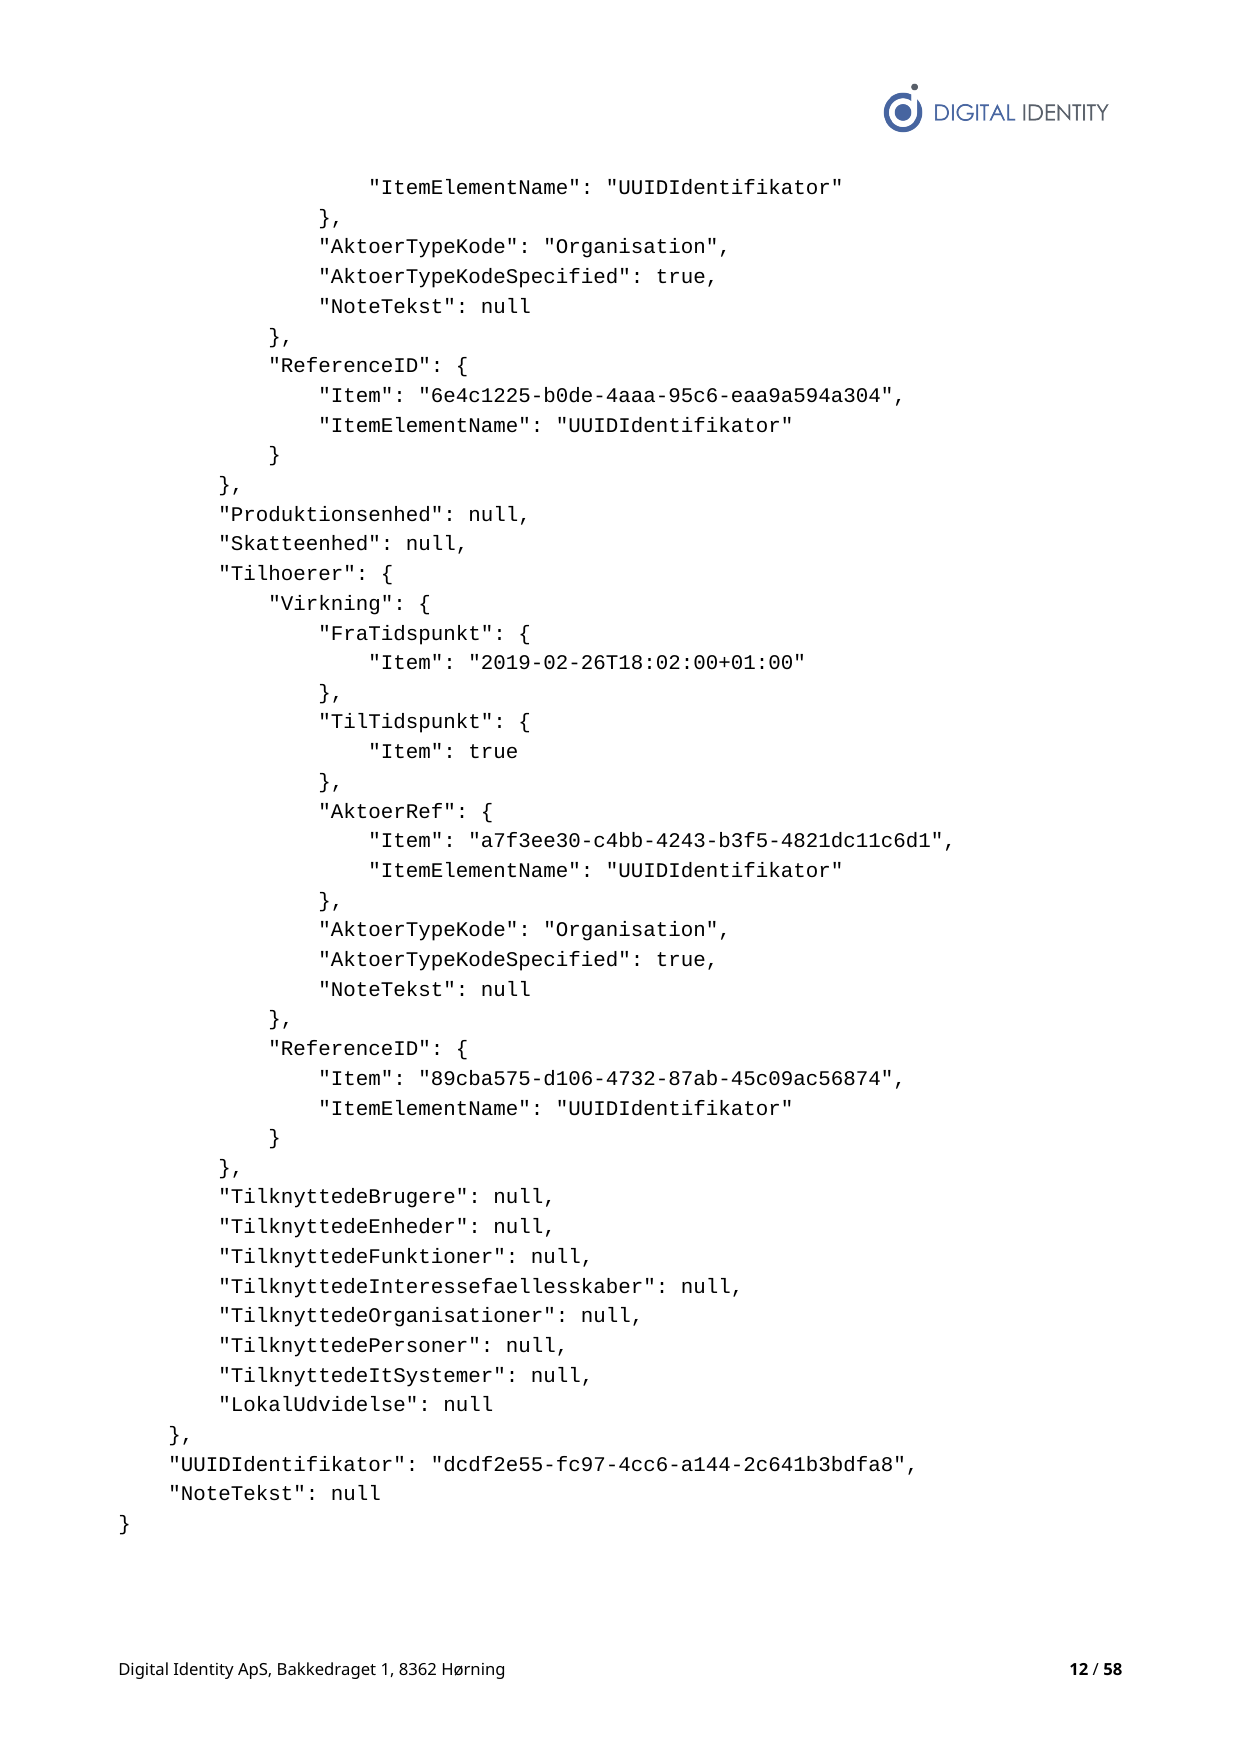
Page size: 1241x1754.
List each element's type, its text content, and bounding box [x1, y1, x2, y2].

text "Item": "a7f3ee30-c4bb-4243-b3f5-4821dc11c6d1", [118, 830, 1122, 854]
text "TilknyttedeFunktioner": null, [118, 1246, 1122, 1269]
text "TilknyttedeBrugere": null, [118, 1187, 1122, 1210]
text "Virkning": { [118, 593, 1122, 616]
text }, [118, 207, 1122, 231]
text } [118, 1127, 1122, 1151]
text "FraTidspunkt": { [118, 622, 1122, 646]
text "TilknyttedeInteressefaellesskaber": null, [118, 1276, 1122, 1299]
text }, [118, 1008, 1122, 1032]
text "NoteTekst": null [118, 979, 1122, 1002]
text }, [118, 326, 1122, 349]
text "TilknyttedePersoner": null, [118, 1335, 1122, 1359]
text "Skatteenhed": null, [118, 533, 1122, 557]
text "ReferenceID": { [118, 1038, 1122, 1062]
text "TilknyttedeEnheder": null, [118, 1216, 1122, 1240]
text "TilTidspunkt": { [118, 712, 1122, 735]
text "NoteTekst": null [118, 1483, 1122, 1507]
text "Item": "2019-02-26T18:02:00+01:00" [118, 652, 1122, 676]
text "TilknyttedeItSystemer": null, [118, 1365, 1122, 1388]
text "ItemElementName": "UUIDIdentifikator" [118, 177, 1122, 201]
text "ItemElementName": "UUIDIdentifikator" [118, 1097, 1122, 1121]
text }, [118, 682, 1122, 706]
text }, [118, 890, 1122, 913]
text } [118, 1513, 1122, 1537]
text "AktoerTypeKodeSpecified": true, [118, 266, 1122, 290]
text }, [118, 1157, 1122, 1181]
text "Produktionsenhed": null, [118, 504, 1122, 527]
text "ItemElementName": "UUIDIdentifikator" [118, 415, 1122, 438]
text "Item": "89cba575-d106-4732-87ab-45c09ac56874", [118, 1068, 1122, 1091]
text "Tilhoerer": { [118, 563, 1122, 587]
text "NoteTekst": null [118, 296, 1122, 319]
text "Item": "6e4c1225-b0de-4aaa-95c6-eaa9a594a304", [118, 385, 1122, 409]
text } [118, 444, 1122, 468]
text "AktoerTypeKode": "Organisation", [118, 237, 1122, 260]
text }, [118, 1424, 1122, 1448]
text "AktoerTypeKodeSpecified": true, [118, 949, 1122, 973]
text }, [118, 771, 1122, 794]
text "AktoerTypeKode": "Organisation", [118, 919, 1122, 943]
text }, [118, 474, 1122, 498]
text "UUIDIdentifikator": "dcdf2e55-fc97-4cc6-a144-2c641b3bdfa8", [118, 1454, 1122, 1477]
text "ItemElementName": "UUIDIdentifikator" [118, 860, 1122, 884]
picture [864, 73, 1123, 145]
text "ReferenceID": { [118, 355, 1122, 379]
text "Item": true [118, 741, 1122, 765]
text "LokalUdvidelse": null [118, 1394, 1122, 1418]
text "TilknyttedeOrganisationer": null, [118, 1305, 1122, 1329]
text "AktoerRef": { [118, 801, 1122, 824]
